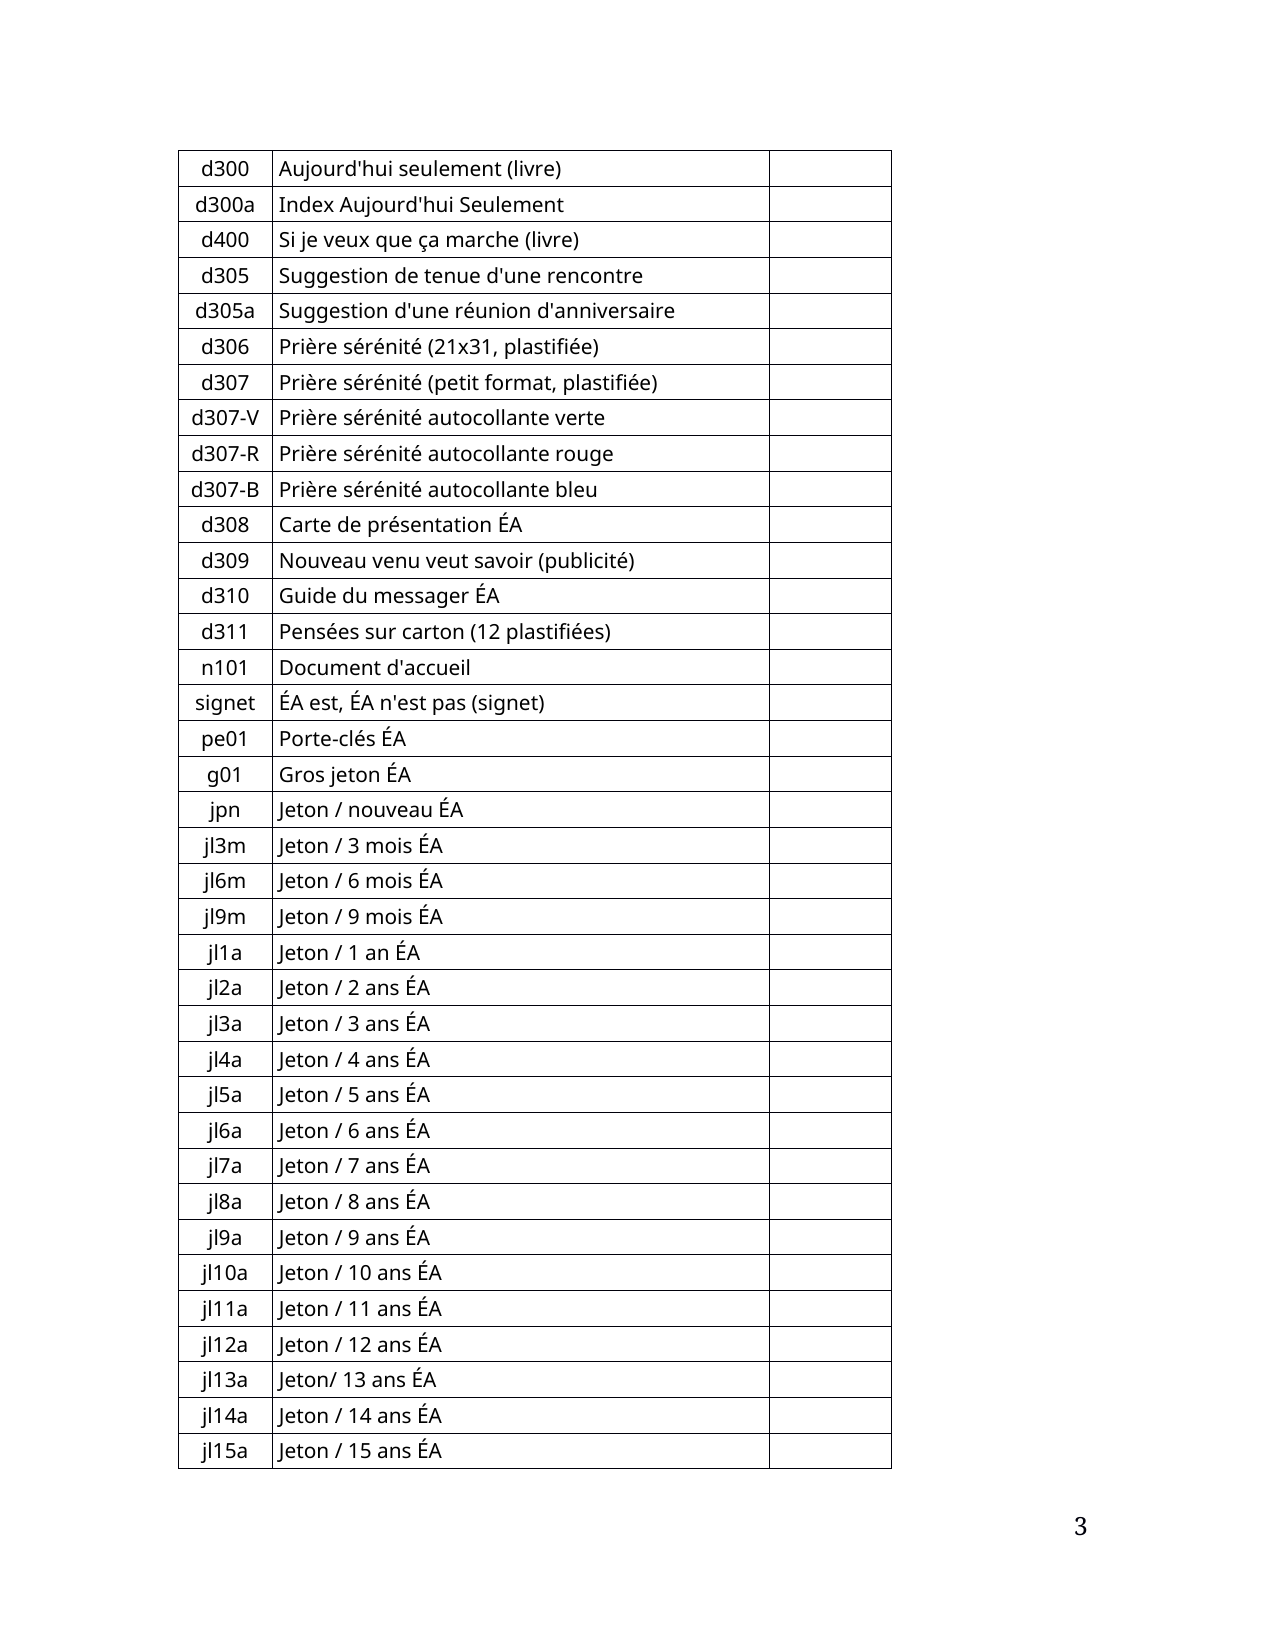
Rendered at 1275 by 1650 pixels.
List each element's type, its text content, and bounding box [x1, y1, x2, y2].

table_cell pe01 [179, 721, 272, 756]
table_cell Jeton / 15 ans ÉA [273, 1434, 769, 1468]
table_cell [770, 1434, 891, 1468]
table_cell [770, 1113, 891, 1147]
table_cell jl8a [179, 1184, 272, 1219]
table_cell Index Aujourd'hui Seulement [273, 187, 769, 221]
table_cell [770, 614, 891, 649]
table_cell jl4a [179, 1042, 272, 1076]
table_cell d300 [179, 151, 272, 186]
table_cell [770, 1255, 891, 1290]
table_cell [770, 329, 891, 364]
table_cell Jeton / 7 ans ÉA [273, 1149, 769, 1183]
table_cell d305 [179, 258, 272, 292]
table_cell Carte de présentation ÉA [273, 507, 769, 542]
table_cell Jeton / 3 ans ÉA [273, 1006, 769, 1041]
table_cell Gros jeton ÉA [273, 757, 769, 791]
table_cell [770, 1362, 891, 1397]
table_cell Jeton / 6 ans ÉA [273, 1113, 769, 1147]
table_cell d311 [179, 614, 272, 649]
table_cell [770, 507, 891, 542]
table_cell jl6a [179, 1113, 272, 1147]
table_cell Jeton / 6 mois ÉA [273, 864, 769, 898]
table_cell [770, 365, 891, 399]
table_cell d309 [179, 543, 272, 577]
table_cell jl15a [179, 1434, 272, 1468]
table_cell Si je veux que ça marche (livre) [273, 222, 769, 257]
table_cell [770, 1006, 891, 1041]
table_cell jl6m [179, 864, 272, 898]
table_cell jl5a [179, 1077, 272, 1112]
table_cell Aujourd'hui seulement (livre) [273, 151, 769, 186]
table_cell [770, 436, 891, 471]
table_cell jl14a [179, 1398, 272, 1432]
table_cell Prière sérénité (21x31, plastifiée) [273, 329, 769, 364]
table_cell Jeton / 12 ans ÉA [273, 1327, 769, 1361]
table_cell Jeton/ 13 ans ÉA [273, 1362, 769, 1397]
table_cell [770, 970, 891, 1005]
table_cell jl2a [179, 970, 272, 1005]
table_cell d400 [179, 222, 272, 257]
table_cell Jeton / 3 mois ÉA [273, 828, 769, 862]
table_cell Jeton / 1 an ÉA [273, 935, 769, 969]
table_cell [770, 864, 891, 898]
table_cell [770, 899, 891, 934]
table_cell [770, 935, 891, 969]
table_cell [770, 151, 891, 186]
table_cell Jeton / 4 ans ÉA [273, 1042, 769, 1076]
table_cell jl10a [179, 1255, 272, 1290]
table_cell d305a [179, 294, 272, 328]
table_cell d307-R [179, 436, 272, 471]
table_cell Guide du messager ÉA [273, 579, 769, 613]
table_cell ÉA est, ÉA n'est pas (signet) [273, 685, 769, 720]
table_cell d307 [179, 365, 272, 399]
table_cell Pensées sur carton (12 plastifiées) [273, 614, 769, 649]
table_cell [770, 1291, 891, 1326]
table_cell jl1a [179, 935, 272, 969]
table_cell [770, 294, 891, 328]
table_cell Jeton / 11 ans ÉA [273, 1291, 769, 1326]
table_cell jpn [179, 792, 272, 827]
table_cell [770, 1220, 891, 1254]
table_cell Jeton / 9 ans ÉA [273, 1220, 769, 1254]
table_cell [770, 258, 891, 292]
table_cell d307-B [179, 472, 272, 506]
table_cell [770, 222, 891, 257]
table_cell d300a [179, 187, 272, 221]
table_cell Jeton / 8 ans ÉA [273, 1184, 769, 1219]
table_cell Prière sérénité autocollante bleu [273, 472, 769, 506]
table_cell [770, 1077, 891, 1112]
table_cell d310 [179, 579, 272, 613]
table_cell Suggestion de tenue d'une rencontre [273, 258, 769, 292]
table_cell Jeton / 14 ans ÉA [273, 1398, 769, 1432]
table_cell jl3a [179, 1006, 272, 1041]
table_cell jl3m [179, 828, 272, 862]
table_cell Prière sérénité (petit format, plastifiée) [273, 365, 769, 399]
table_cell Jeton / nouveau ÉA [273, 792, 769, 827]
table_cell Porte-clés ÉA [273, 721, 769, 756]
table_cell jl9a [179, 1220, 272, 1254]
table_cell jl11a [179, 1291, 272, 1326]
table_cell Document d'accueil [273, 650, 769, 684]
table_cell [770, 1149, 891, 1183]
table_cell Jeton / 2 ans ÉA [273, 970, 769, 1005]
table_cell jl13a [179, 1362, 272, 1397]
table_cell [770, 1184, 891, 1219]
table_cell [770, 1327, 891, 1361]
table_cell [770, 400, 891, 435]
table_cell jl12a [179, 1327, 272, 1361]
table_cell Nouveau venu veut savoir (publicité) [273, 543, 769, 577]
table_cell [770, 757, 891, 791]
table_cell Jeton / 10 ans ÉA [273, 1255, 769, 1290]
table_cell g01 [179, 757, 272, 791]
table_cell d306 [179, 329, 272, 364]
table_cell [770, 792, 891, 827]
table_cell jl7a [179, 1149, 272, 1183]
table_cell [770, 543, 891, 577]
table_cell [770, 1398, 891, 1432]
table_cell Jeton / 5 ans ÉA [273, 1077, 769, 1112]
table_cell [770, 650, 891, 684]
table_cell Jeton / 9 mois ÉA [273, 899, 769, 934]
table_cell Suggestion d'une réunion d'anniversaire [273, 294, 769, 328]
table_cell [770, 579, 891, 613]
table_cell n101 [179, 650, 272, 684]
table_cell Prière sérénité autocollante rouge [273, 436, 769, 471]
table_cell d308 [179, 507, 272, 542]
table_cell [770, 685, 891, 720]
table_cell Prière sérénité autocollante verte [273, 400, 769, 435]
table_cell jl9m [179, 899, 272, 934]
table_cell [770, 472, 891, 506]
table_cell [770, 1042, 891, 1076]
table_cell d307-V [179, 400, 272, 435]
table_cell [770, 828, 891, 862]
table_cell signet [179, 685, 272, 720]
table_cell [770, 721, 891, 756]
table_cell [770, 187, 891, 221]
